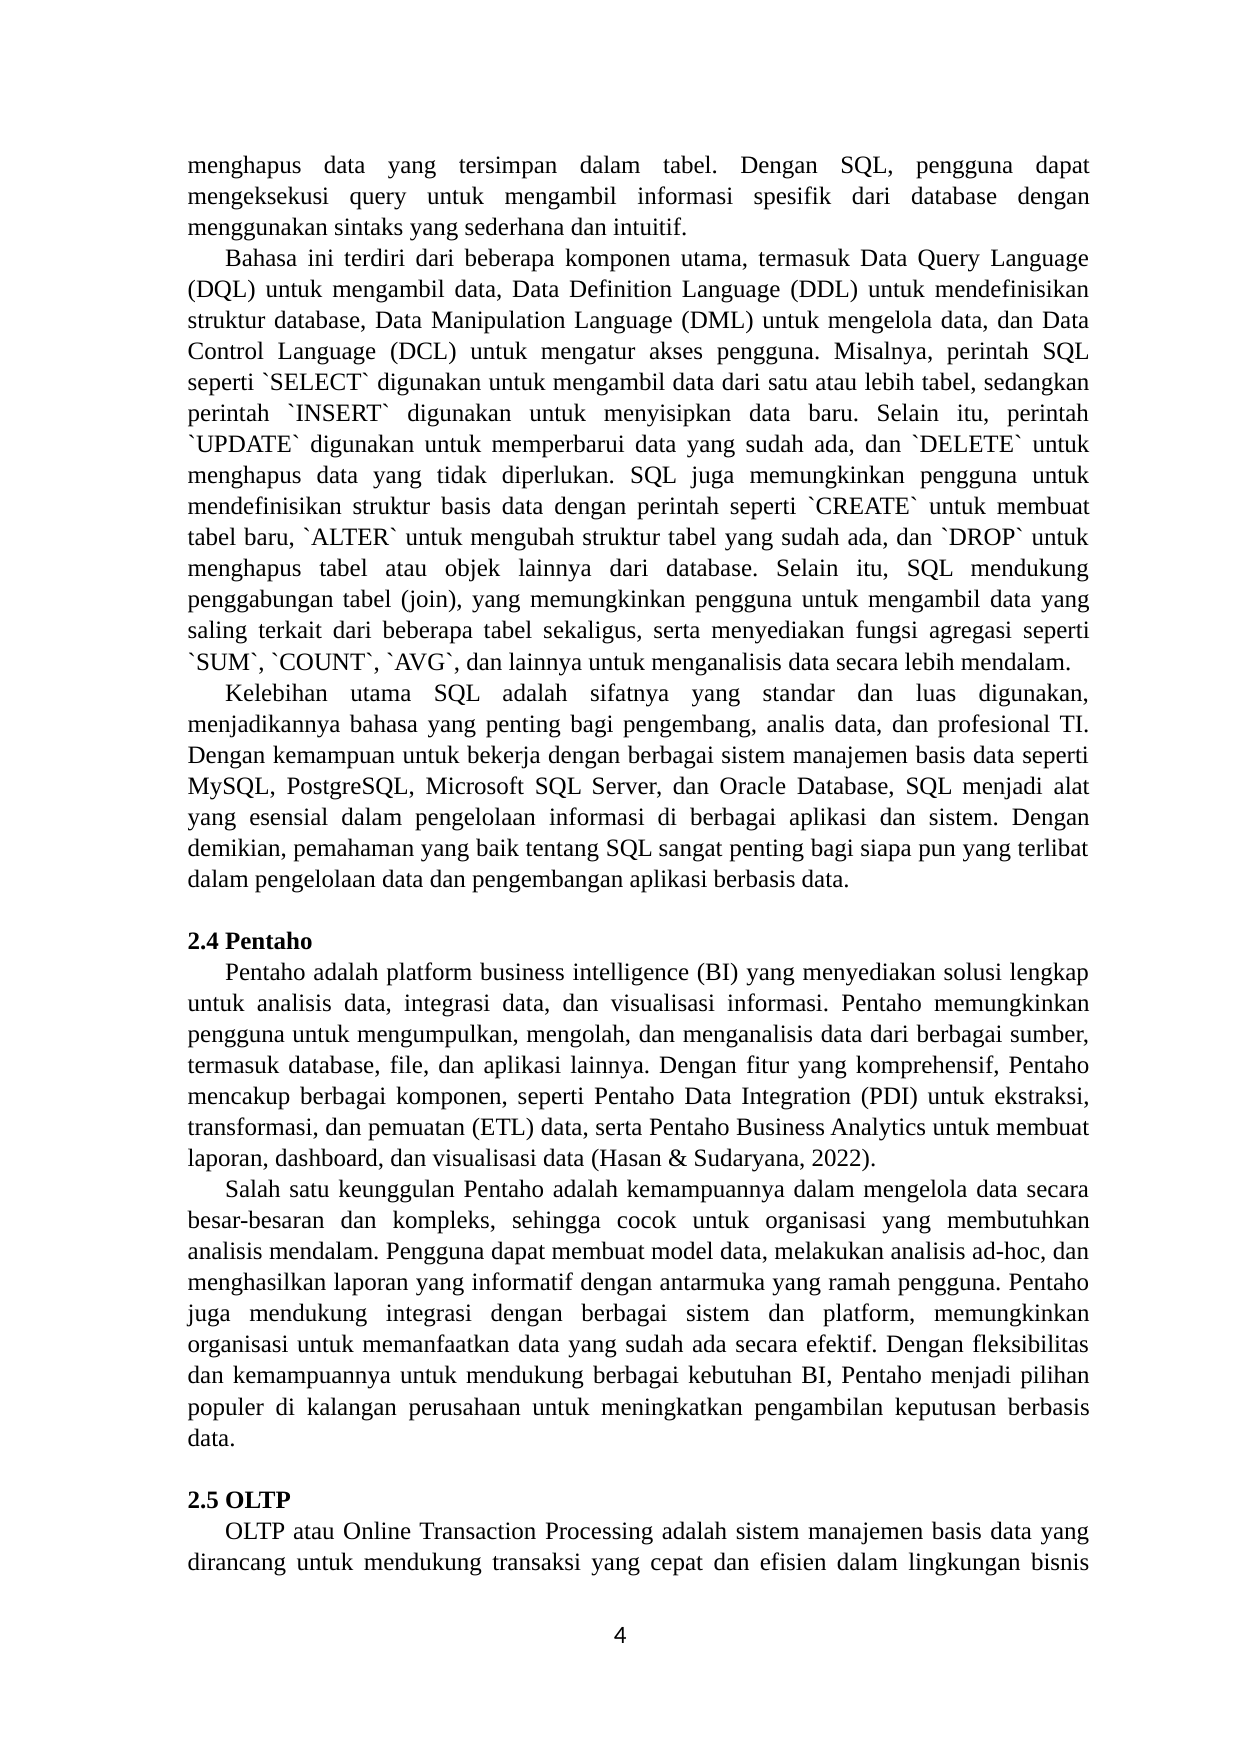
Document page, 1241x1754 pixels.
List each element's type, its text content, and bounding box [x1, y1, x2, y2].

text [187, 1516, 1090, 1576]
text Pentaho adalah platform business intelligence (BI) yang menyediakan solusi lengkap untuk analisis data, integrasi data, dan visualisasi informasi. Pentaho memungkinkan pengguna untuk mengumpulkan, mengolah, dan menganalisis data dari berbagai sumber, termasuk database, file, dan aplikasi lainnya. Dengan fitur yang komprehensif, Pentaho mencakup berbagai komponen, seperti Pentaho Data Integration (PDI) untuk ekstraksi, transformasi, dan pemuatan (ETL) data, serta Pentaho Business Analytics untuk membuat laporan, dashboard, dan visualisasi data (Hasan & Sudaryana, 2022). [187, 957, 1090, 1172]
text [187, 150, 1090, 241]
text Salah satu keunggulan Pentaho adalah kemampuannya dalam mengelola data secara besar-besaran dan kompleks, sehingga cocok untuk organisasi yang membutuhkan analisis mendalam. Pengguna dapat membuat model data, melakukan analisis ad-hoc, dan menghasilkan laporan yang informatif dengan antarmuka yang ramah pengguna. Pentaho juga mendukung integrasi dengan berbagai sistem dan platform, memungkinkan organisasi untuk memanfaatkan data yang sudah ada secara efektif. Dengan fleksibilitas dan kemampuannya untuk mendukung berbagai kebutuhan BI, Pentaho menjadi pilihan populer di kalangan perusahaan untuk meningkatkan pengambilan keputusan berbasis data. [187, 1174, 1090, 1451]
text Bahasa ini terdiri dari beberapa komponen utama, termasuk Data Query Language (DQL) untuk mengambil data, Data Definition Language (DDL) untuk mendefinisikan struktur database, Data Manipulation Language (DML) untuk mengelola data, dan Data Control Language (DCL) untuk mengatur akses pengguna. Misalnya, perintah SQL seperti `SELECT` digunakan untuk mengambil data dari satu atau lebih tabel, sedangkan perintah `INSERT` digunakan untuk menyisipkan data baru. Selain itu, perintah `UPDATE` digunakan untuk memperbarui data yang sudah ada, dan `DELETE` untuk menghapus data yang tidak diperlukan. SQL juga memungkinkan pengguna untuk mendefinisikan struktur basis data dengan perintah seperti `CREATE` untuk membuat tabel baru, `ALTER` untuk mengubah struktur tabel yang sudah ada, dan `DROP` untuk menghapus tabel atau objek lainnya dari database. Selain itu, SQL mendukung penggabungan tabel (join), yang memungkinkan pengguna untuk mengambil data yang saling terkait dari beberapa tabel sekaligus, serta menyediakan fungsi agregasi seperti `SUM`, `COUNT`, `AVG`, dan lainnya untuk menganalisis data secara lebih mendalam. [187, 243, 1090, 675]
list OLTP [187, 1485, 1090, 1513]
text Kelebihan utama SQL adalah sifatnya yang standar dan luas digunakan, menjadikannya bahasa yang penting bagi pengembang, analis data, dan profesional TI. Dengan kemampuan untuk bekerja dengan berbagai sistem manajemen basis data seperti MySQL, PostgreSQL, Microsoft SQL Server, dan Oracle Database, SQL menjadi alat yang esensial dalam pengelolaan informasi di berbagai aplikasi dan sistem. Dengan demikian, pemahaman yang baik tentang SQL sangat penting bagi siapa pun yang terlibat dalam pengelolaan data dan pengembangan aplikasi berbasis data. [187, 678, 1090, 893]
list Pentaho [187, 926, 1090, 955]
